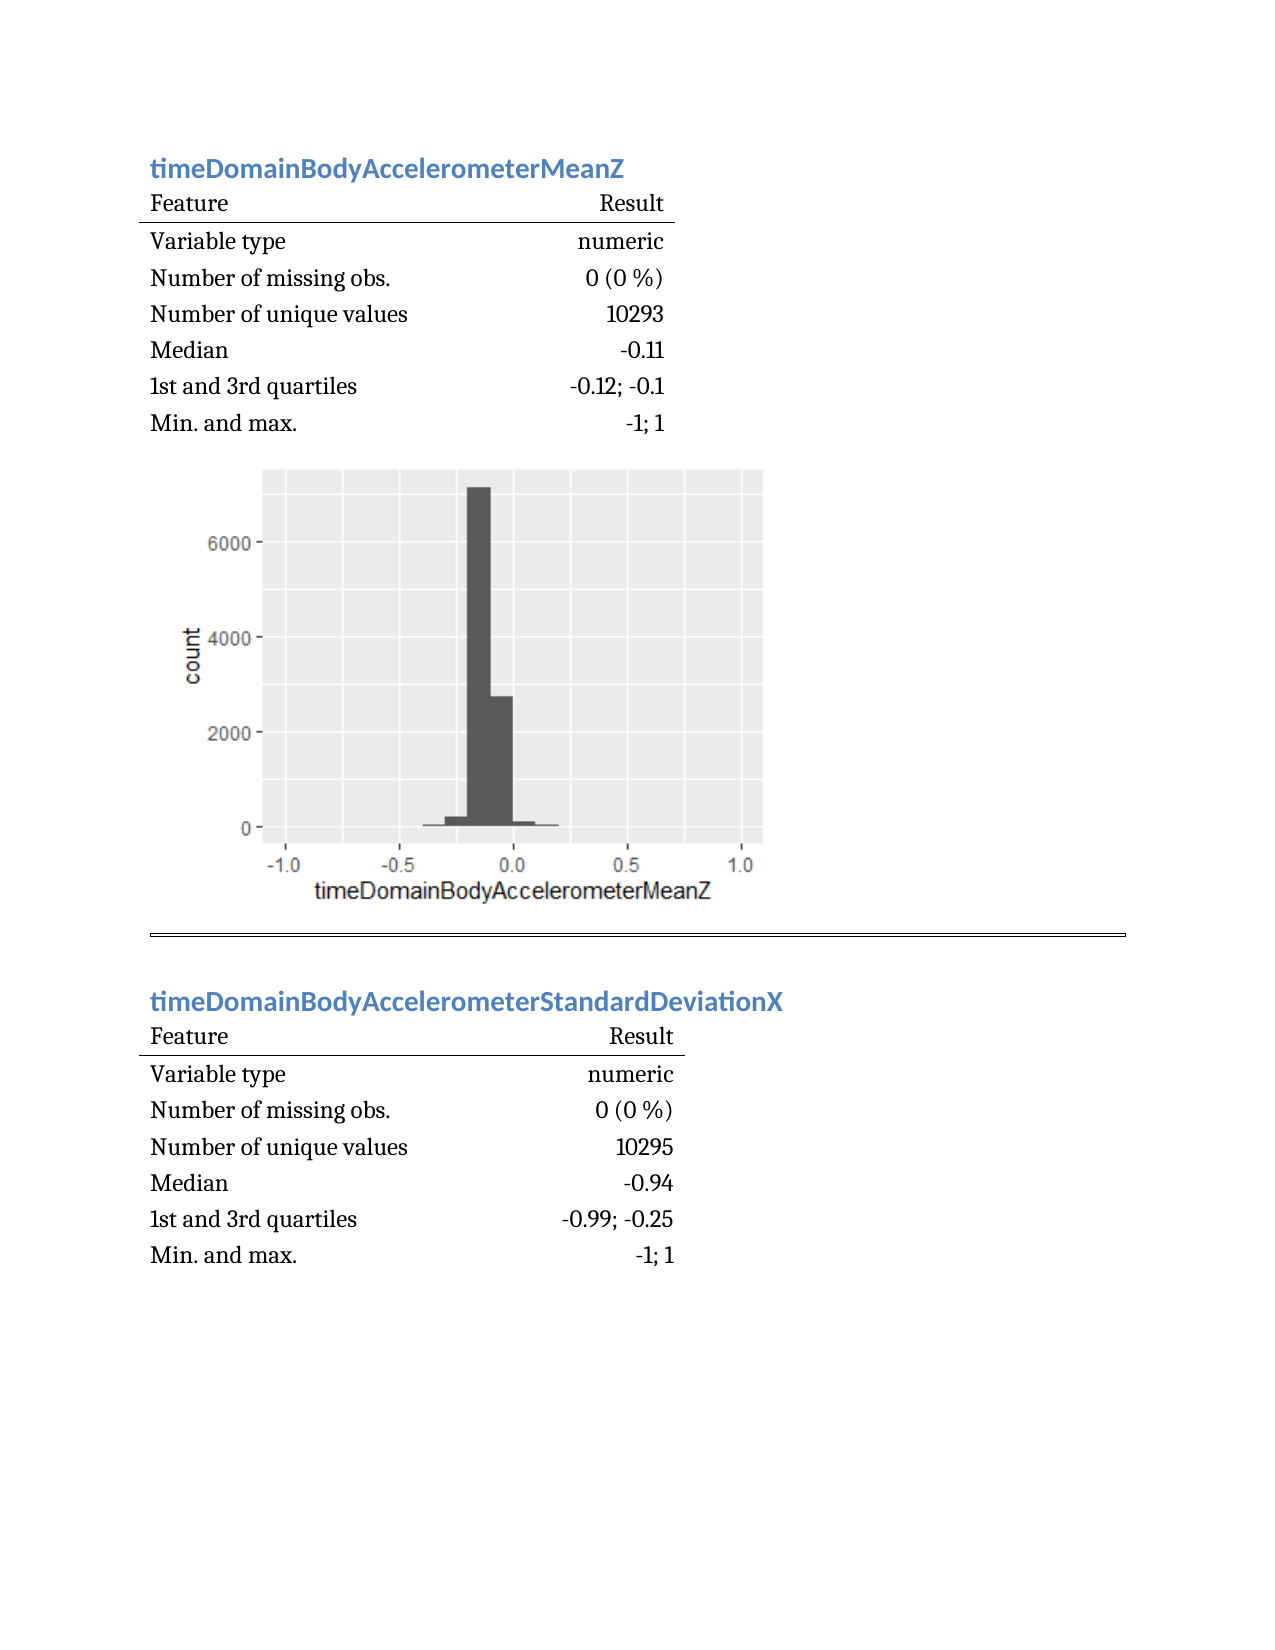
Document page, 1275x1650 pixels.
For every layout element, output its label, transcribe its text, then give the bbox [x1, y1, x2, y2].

table_cell Number of unique values [139, 1129, 485, 1165]
table_cell -1; 1 [487, 405, 675, 441]
table_cell 0 (0 %) [485, 1093, 685, 1129]
table_header Feature [139, 186, 487, 222]
picture [168, 459, 776, 915]
table_cell 10293 [487, 296, 675, 332]
table_cell -0.94 [485, 1165, 685, 1201]
table_cell 10295 [485, 1129, 685, 1165]
table_cell numeric [485, 1056, 685, 1092]
table_cell Number of unique values [139, 296, 487, 332]
table_cell Median [139, 1165, 485, 1201]
table_cell Number of missing obs. [139, 1093, 485, 1129]
table_cell Min. and max. [139, 1238, 485, 1274]
table_cell Variable type [139, 223, 487, 260]
table_header Feature [139, 1018, 485, 1054]
table_cell Number of missing obs. [139, 260, 487, 296]
table_cell 1st and 3rd quartiles [139, 1201, 485, 1237]
table_header Result [487, 186, 675, 222]
table_cell Variable type [139, 1056, 485, 1092]
table_header Result [485, 1018, 685, 1054]
subtitle timeDomainBodyAccelerometerStandardDeviationX [150, 983, 1125, 1018]
table_cell Min. and max. [139, 405, 487, 441]
table_cell -1; 1 [485, 1238, 685, 1274]
table_cell Median [139, 332, 487, 368]
subtitle timeDomainBodyAccelerometerMeanZ [150, 150, 1125, 186]
table_cell 0 (0 %) [487, 260, 675, 296]
table_cell 1st and 3rd quartiles [139, 369, 487, 405]
table_cell -0.12; -0.1 [487, 369, 675, 405]
table_cell -0.11 [487, 332, 675, 368]
table_cell numeric [487, 223, 675, 260]
table_cell -0.99; -0.25 [485, 1201, 685, 1237]
